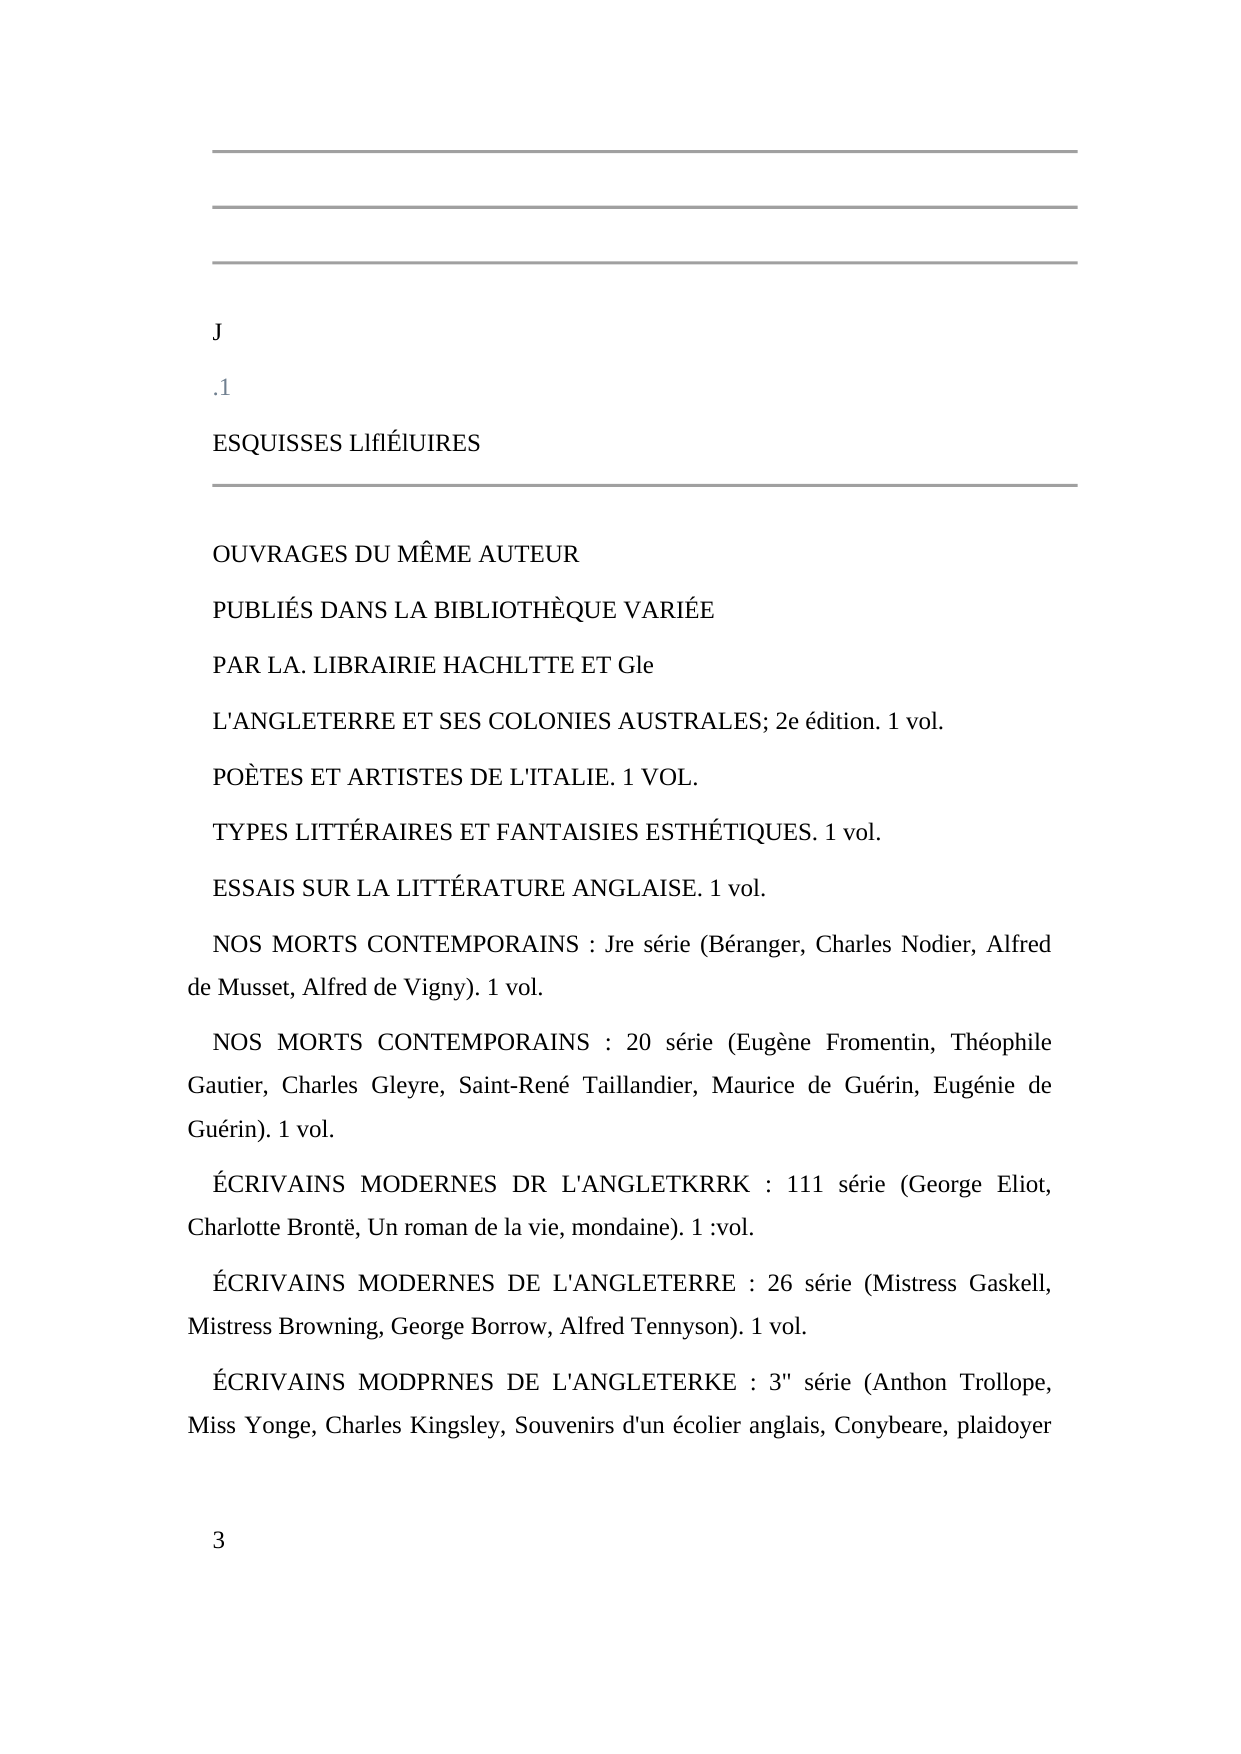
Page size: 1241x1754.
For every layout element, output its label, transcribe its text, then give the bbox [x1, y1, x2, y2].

text TYPES LITTÉRAIRES ET FANTAISIES ESTHÉTIQUES. 1 vol. [187, 817, 1053, 846]
text ÉCRIVAINS MODERNES DE L'ANGLETERRE : 26 série (Mistress Gaskell, Mistress Browning, George Borrow, Alfred Tennyson). 1 vol. [187, 1268, 1053, 1340]
text J [187, 317, 1053, 346]
text POÈTES ET ARTISTES DE L'ITALIE. 1 VOL. [187, 762, 1053, 791]
text NOS MORTS CONTEMPORAINS : Jre série (Béranger, Charles Nodier, Alfred de Musset, Alfred de Vigny). 1 vol. [187, 929, 1053, 1001]
text ESQUISSES LlflÉlUIRES [187, 428, 1053, 457]
text L'ANGLETERRE ET SES COLONIES AUSTRALES; 2e édition. 1 vol. [187, 706, 1053, 735]
text ÉCRIVAINS MODERNES DR L'ANGLETKRRK : 111 série (George Eliot, Charlotte Brontë, Un roman de la vie, mondaine). 1 :vol. [187, 1169, 1053, 1241]
text .1 [187, 372, 1053, 401]
text PUBLIÉS DANS LA BIBLIOTHÈQUE VARIÉE [187, 595, 1053, 624]
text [187, 1367, 1053, 1439]
text PAR LA. LIBRAIRIE HACHLTTE ET Gle [187, 651, 1053, 679]
text OUVRAGES DU MÊME AUTEUR [187, 539, 1053, 568]
text ESSAIS SUR LA LITTÉRATURE ANGLAISE. 1 vol. [187, 873, 1053, 902]
text NOS MORTS CONTEMPORAINS : 20 série (Eugène Fromentin, Théophile Gautier, Charles Gleyre, Saint-René Taillandier, Maurice de Guérin, Eugénie de Guérin). 1 vol. [187, 1027, 1053, 1142]
